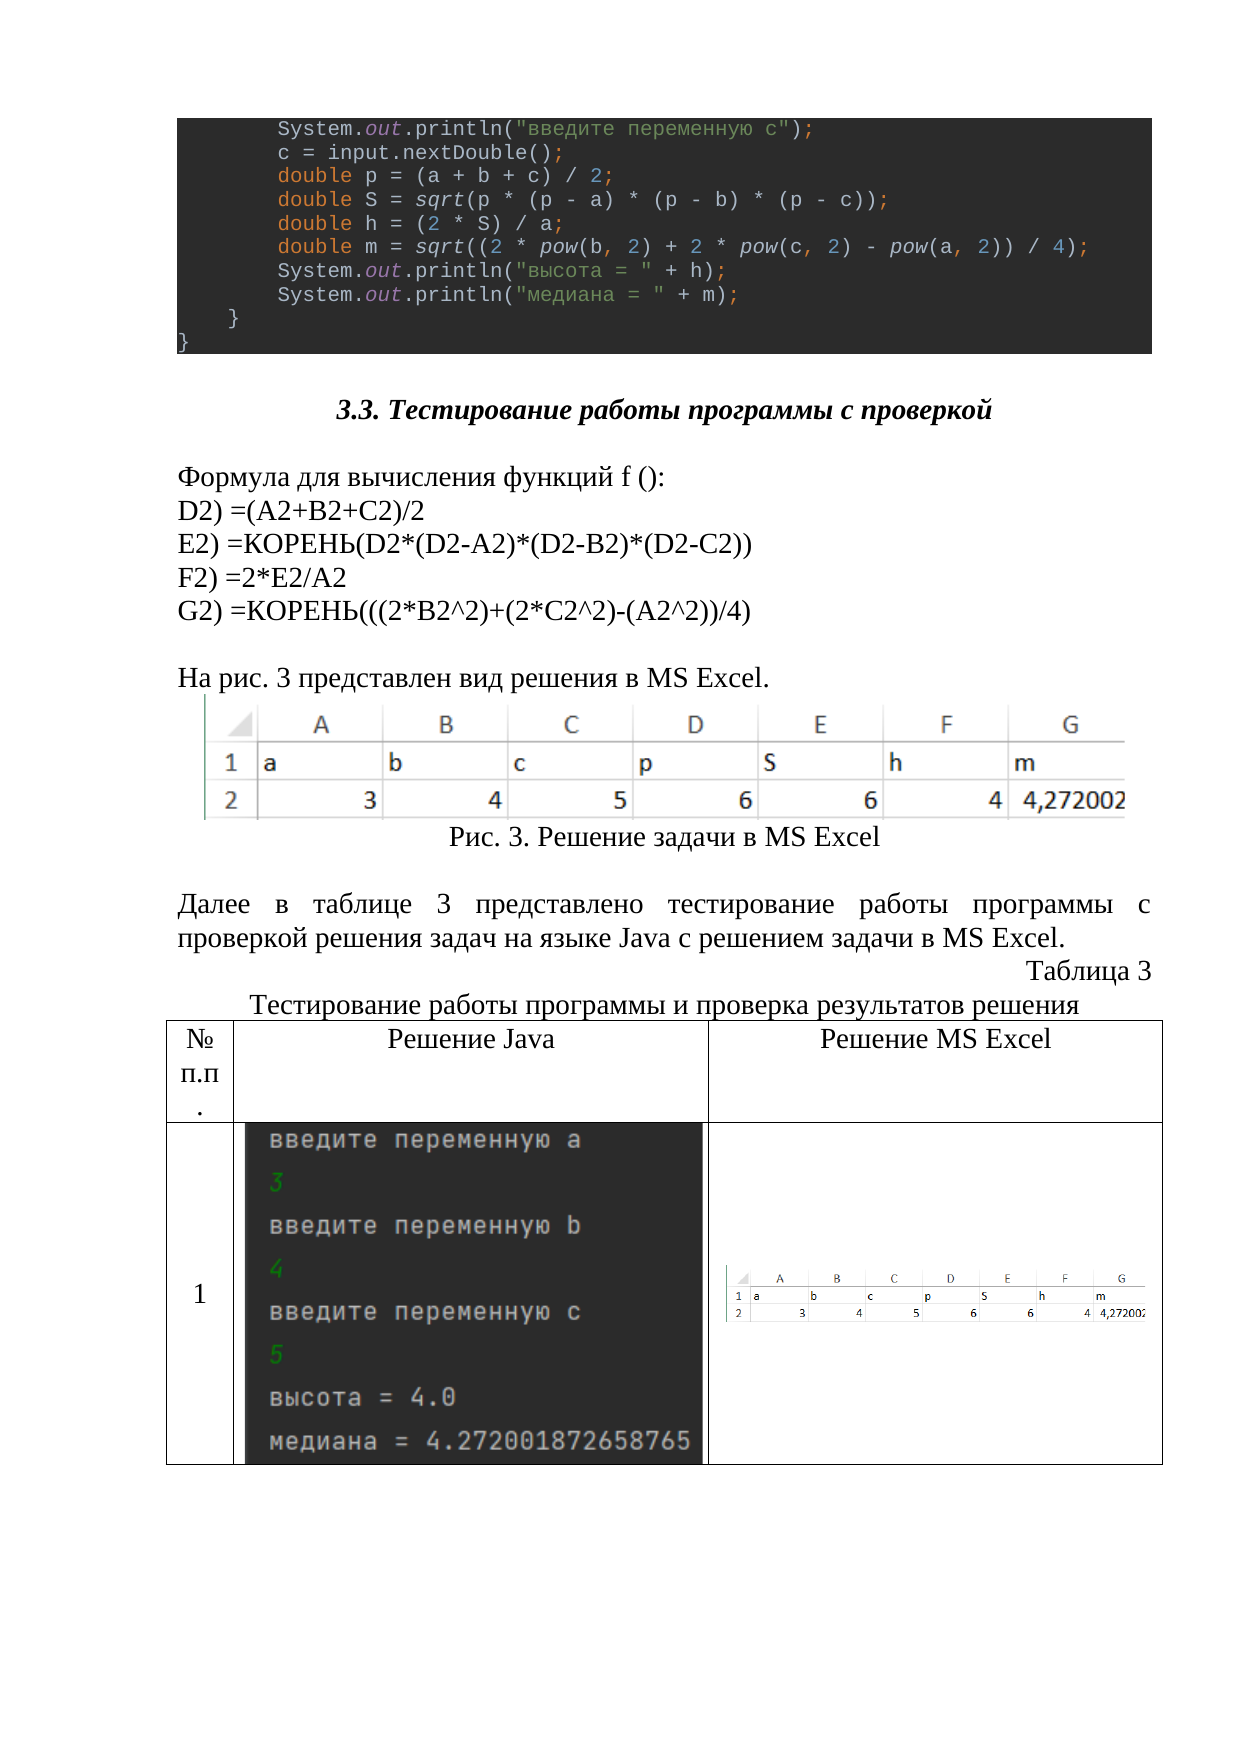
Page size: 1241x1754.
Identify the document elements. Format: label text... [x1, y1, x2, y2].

text Рис. 3. Решение задачи в MS Excel [177, 819, 1152, 853]
table_cell [234, 1123, 244, 1464]
text Далее в таблице 3 представлено тестирование работы программы с проверкой решения задач на языке Java с решением задачи в MS Excel. [177, 886, 1152, 953]
table_cell [703, 1123, 708, 1464]
table_header Решение Java [234, 1021, 708, 1122]
text Тестирование работы программы и проверка результатов решения [177, 987, 1152, 1020]
text На рис. 3 представлен вид решения в MS Excel. [177, 661, 1152, 694]
table_cell [709, 1123, 1162, 1464]
table_header Решение MS Excel [709, 1021, 1162, 1122]
text E2) =КОРЕНЬ(D2*(D2-A2)*(D2-B2)*(D2-C2)) [177, 526, 1152, 560]
text Формула для вычисления функций f (): [177, 459, 1152, 493]
table_cell 1 [167, 1123, 233, 1464]
picture [726, 1265, 1146, 1322]
picture [244, 1123, 703, 1464]
text F2) =2*E2/A2 [177, 560, 1152, 593]
text D2) =(A2+B2+C2)/2 [177, 493, 1152, 526]
text G2) =КОРЕНЬ(((2*B2^2)+(2*C2^2)-(A2^2))/4) [177, 593, 1152, 627]
table_header № п.п. [167, 1021, 233, 1122]
text 3.3. Тестирование работы программы с проверкой [177, 392, 1152, 426]
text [177, 118, 1152, 354]
text Таблица 3 [177, 953, 1152, 987]
picture [204, 694, 1125, 820]
